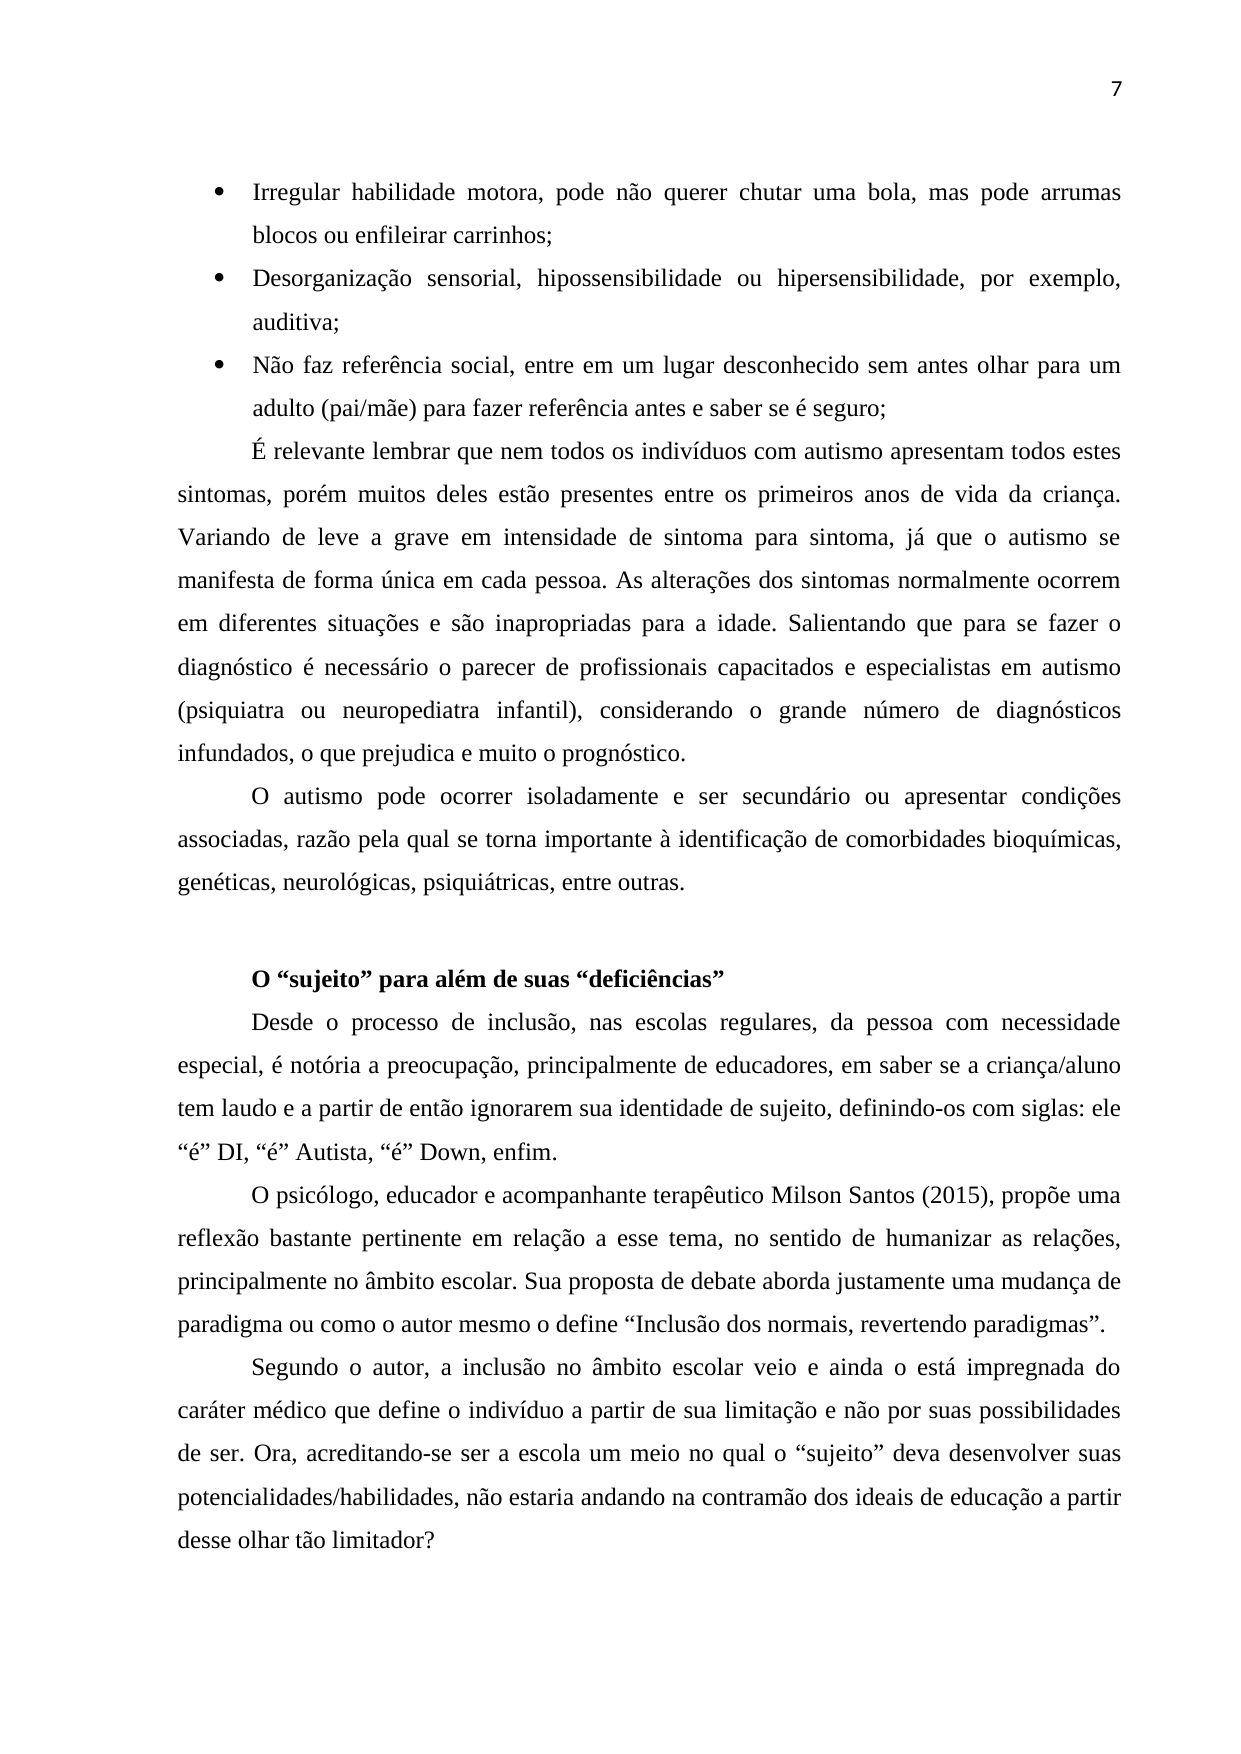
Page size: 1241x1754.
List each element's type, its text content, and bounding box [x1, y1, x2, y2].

list Irregular habilidade motora, pode não querer chutar uma bola, mas pode arrumas blocos ou enfileirar carrinhos; [215, 177, 1122, 249]
text O psicólogo, educador e acompanhante terapêutico Milson Santos (2015), propõe uma reflexão bastante pertinente em relação a esse tema, no sentido de humanizar as relações, principalmente no âmbito escolar. Sua proposta de debate aborda justamente uma mudança de paradigma ou como o autor mesmo o define “Inclusão dos normais, revertendo paradigmas”. [177, 1180, 1122, 1338]
text Segundo o autor, a inclusão no âmbito escolar veio e ainda o está impregnada do caráter médico que define o indivíduo a partir de sua limitação e não por suas possibilidades de ser. Ora, acreditando-se ser a escola um meio no qual o “sujeito” deva desenvolver suas potencialidades/habilidades, não estaria andando na contramão dos ideais de educação a partir desse olhar tão limitador? [177, 1352, 1122, 1553]
list Não faz referência social, entre em um lugar desconhecido sem antes olhar para um adulto (pai/mãe) para fazer referência antes e saber se é seguro; [215, 350, 1122, 422]
text É relevante lembrar que nem todos os indivíduos com autismo apresentam todos estes sintomas, porém muitos deles estão presentes entre os primeiros anos de vida da criança. Variando de leve a grave em intensidade de sintoma para sintoma, já que o autismo se manifesta de forma única em cada pessoa. As alterações dos sintomas normalmente ocorrem em diferentes situações e são inapropriadas para a idade. Salientando que para se fazer o diagnóstico é necessário o parecer de profissionais capacitados e especialistas em autismo (psiquiatra ou neuropediatra infantil), considerando o grande número de diagnósticos infundados, o que prejudica e muito o prognóstico. [177, 436, 1122, 767]
text O “sujeito” para além de suas “deficiências” [177, 964, 1122, 993]
list Desorganização sensorial, hipossensibilidade ou hipersensibilidade, por exemplo, auditiva; [215, 263, 1122, 335]
text Desde o processo de inclusão, nas escolas regulares, da pessoa com necessidade especial, é notória a preocupação, principalmente de educadores, em saber se a criança/aluno tem laudo e a partir de então ignorarem sua identidade de sujeito, definindo-os com siglas: ele “é” DI, “é” Autista, “é” Down, enfim. [177, 1007, 1122, 1165]
text O autismo pode ocorrer isoladamente e ser secundário ou apresentar condições associadas, razão pela qual se torna importante à identificação de comorbidades bioquímicas, genéticas, neurológicas, psiquiátricas, entre outras. [177, 781, 1122, 896]
